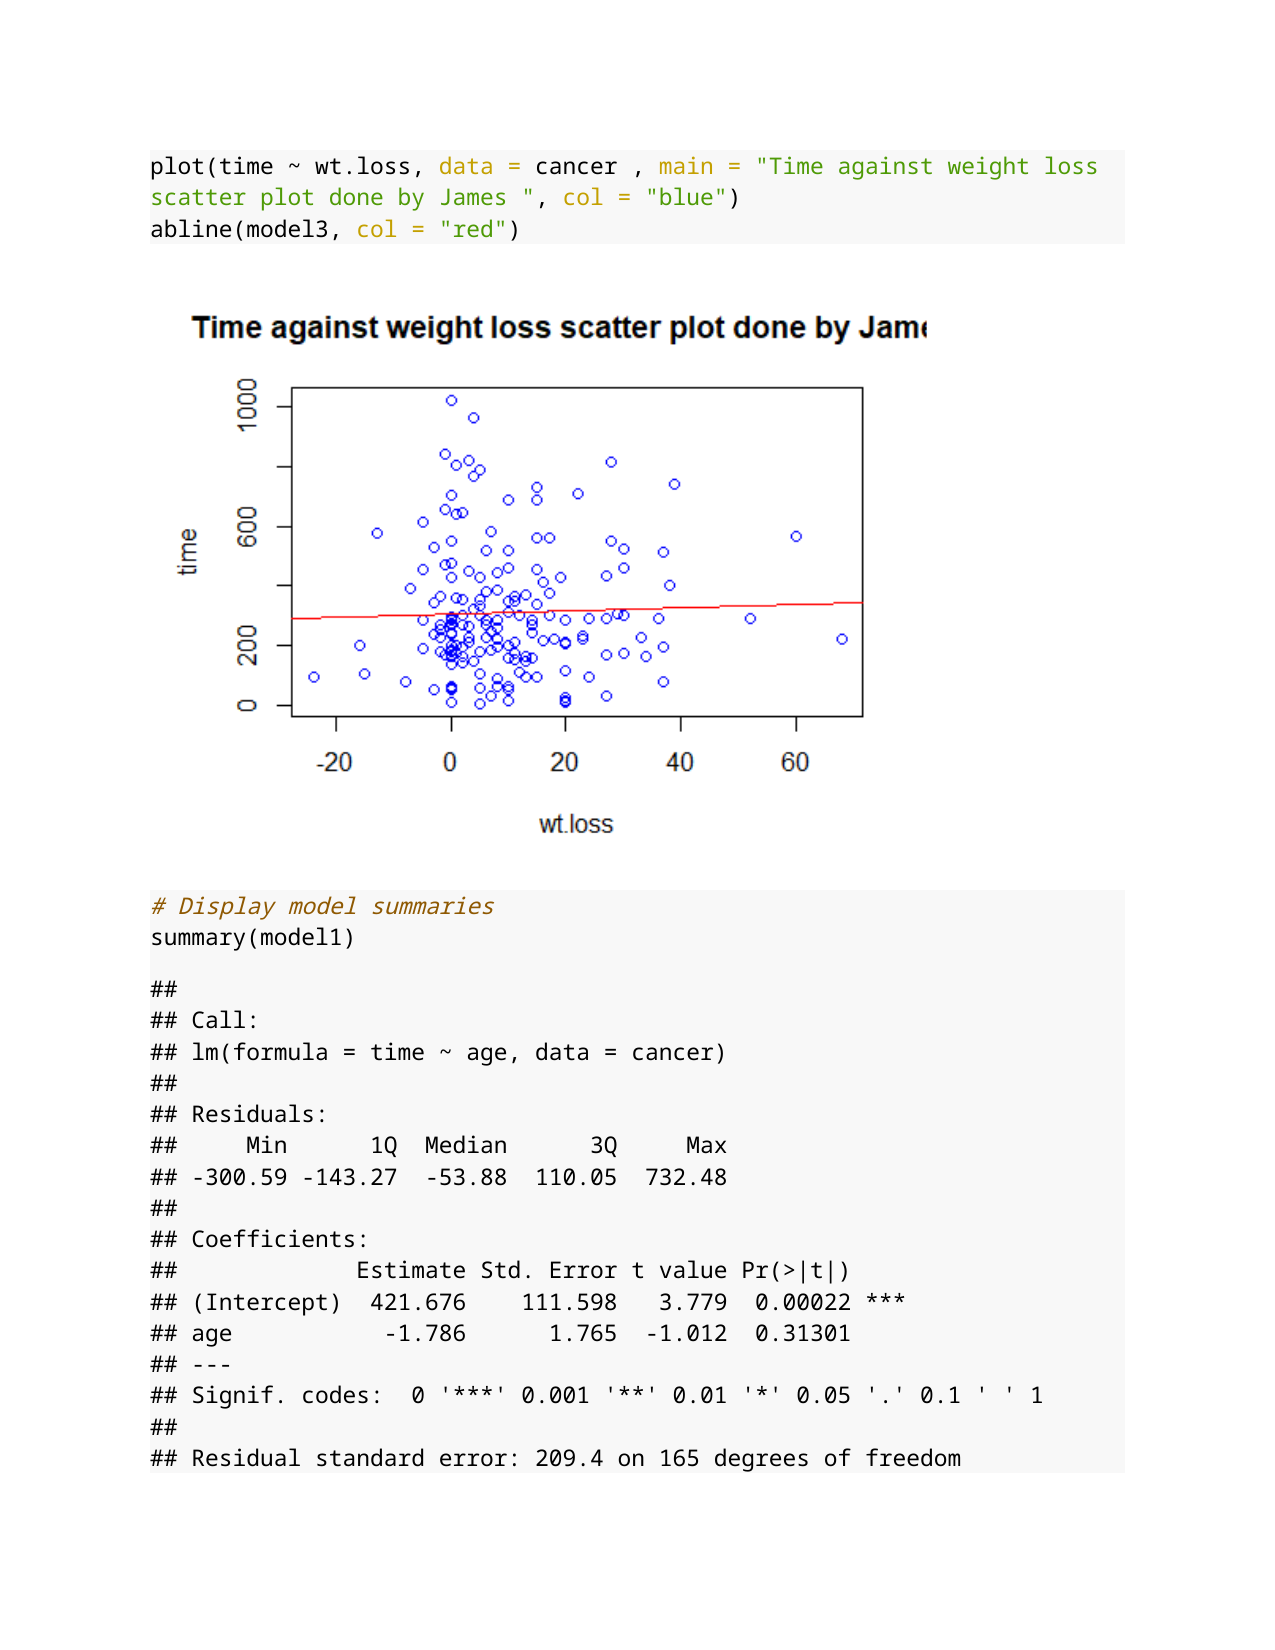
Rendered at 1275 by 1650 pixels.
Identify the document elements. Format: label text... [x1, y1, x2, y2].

picture [168, 264, 927, 871]
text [150, 973, 1125, 1473]
text plot(time ~ wt.loss, data = cancer , main = "Time against weight loss scatter plot done by James ", col = "blue") abline(model3, col = "red") [150, 150, 1125, 244]
text # Display model summaries summary(model1) [356, 890, 1125, 952]
